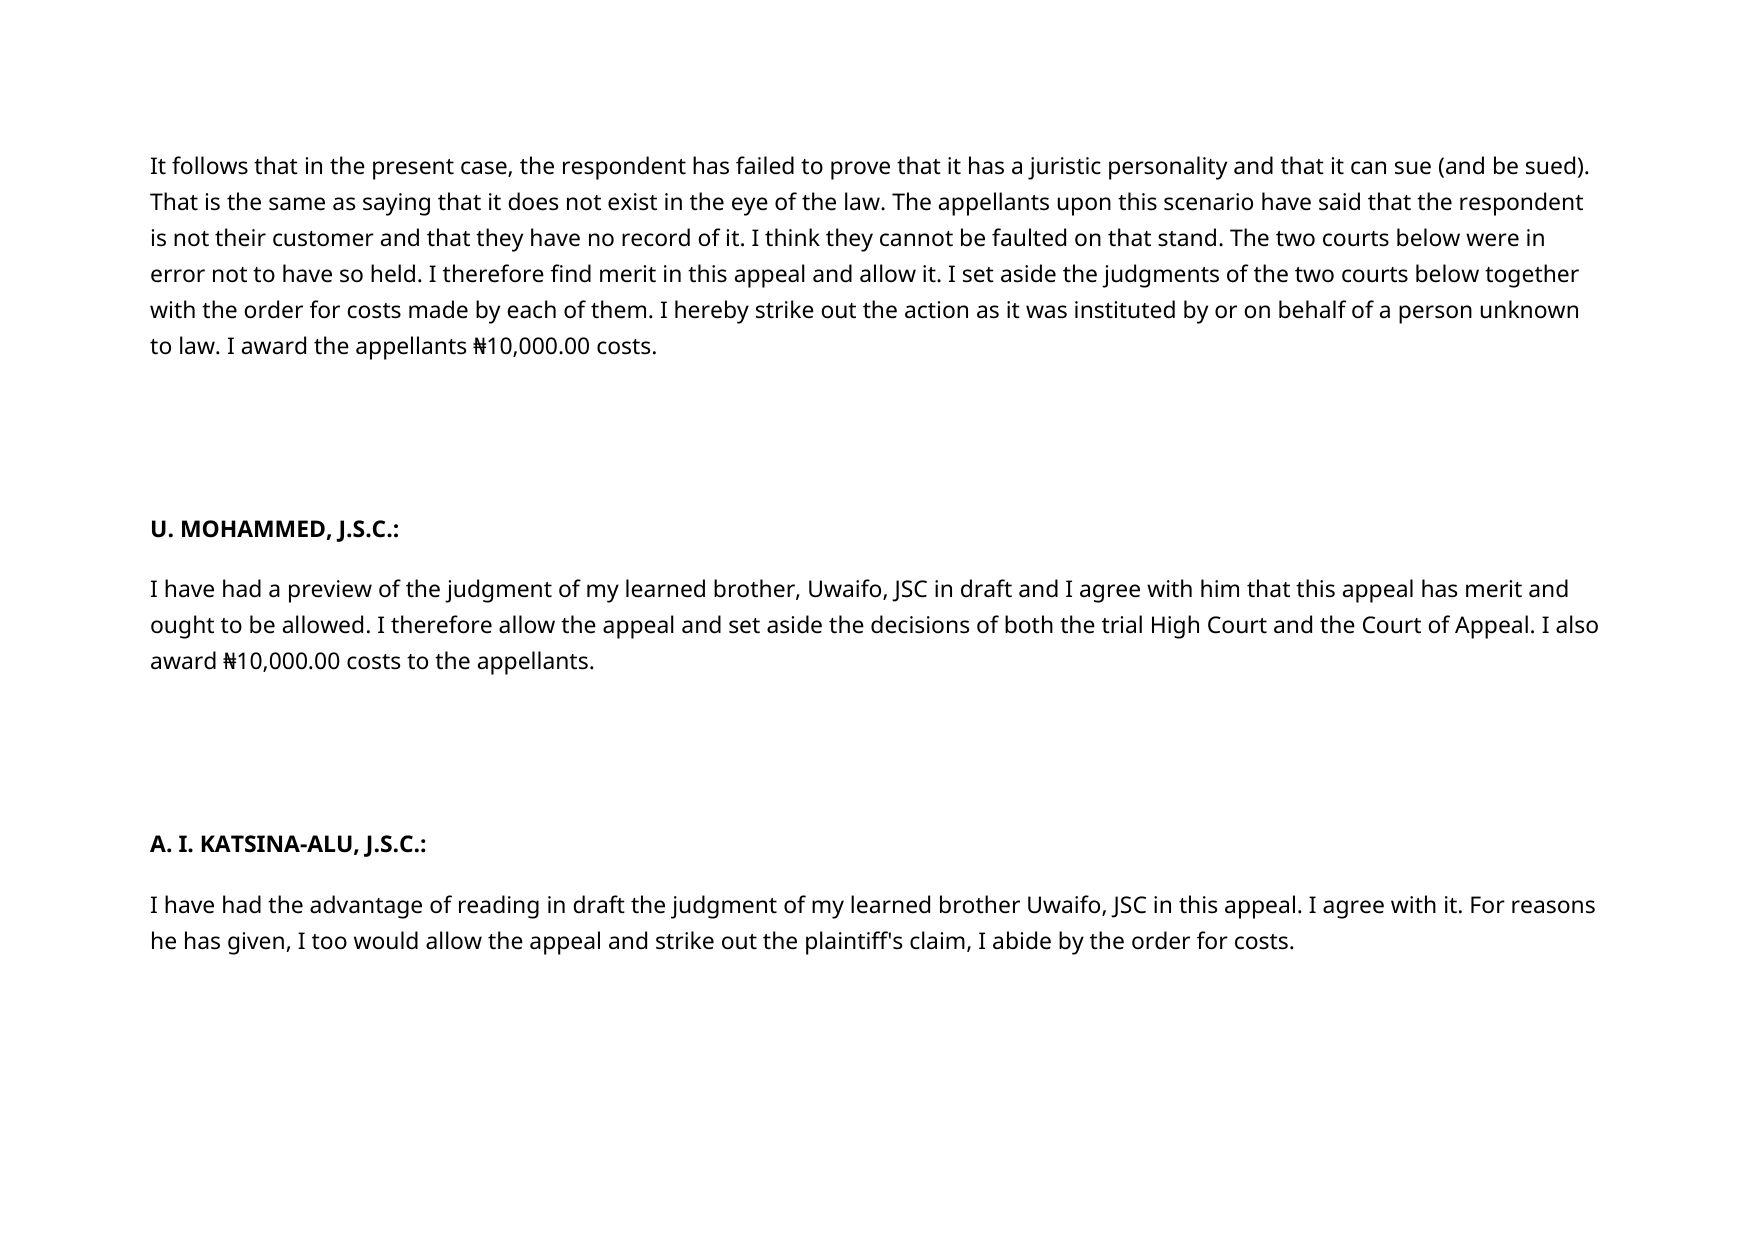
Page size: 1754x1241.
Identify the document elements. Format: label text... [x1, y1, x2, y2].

text It follows that in the present case, the respondent has failed to prove that it has a juristic personality and that it can sue (and be sued). That is the same as saying that it does not exist in the eye of the law. The appellants upon this scenario have said that the respondent is not their customer and that they have no record of it. I think they cannot be faulted on that stand. The two courts below were in error not to have so held. I therefore find merit in this appeal and allow it. I set aside the judgments of the two courts below together with the order for costs made by each of them. I hereby strike out the action as it was instituted by or on behalf of a person unknown to law. I award the appellants ₦10,000.00 costs. [150, 150, 1604, 361]
text A. I. KATSINA-ALU, J.S.C.: [150, 828, 1604, 859]
text I have had a preview of the judgment of my learned brother, Uwaifo, JSC in draft and I agree with him that this appeal has merit and ought to be allowed. I therefore allow the appeal and set aside the decisions of both the trial High Court and the Court of Appeal. I also award ₦10,000.00 costs to the appellants. [150, 573, 1604, 677]
text U. MOHAMMED, J.S.C.: [150, 512, 1604, 544]
text I have had the advantage of reading in draft the judgment of my learned brother Uwaifo, JSC in this appeal. I agree with it. For reasons he has given, I too would allow the appeal and strike out the plaintiff's claim, I abide by the order for costs. [150, 889, 1604, 956]
